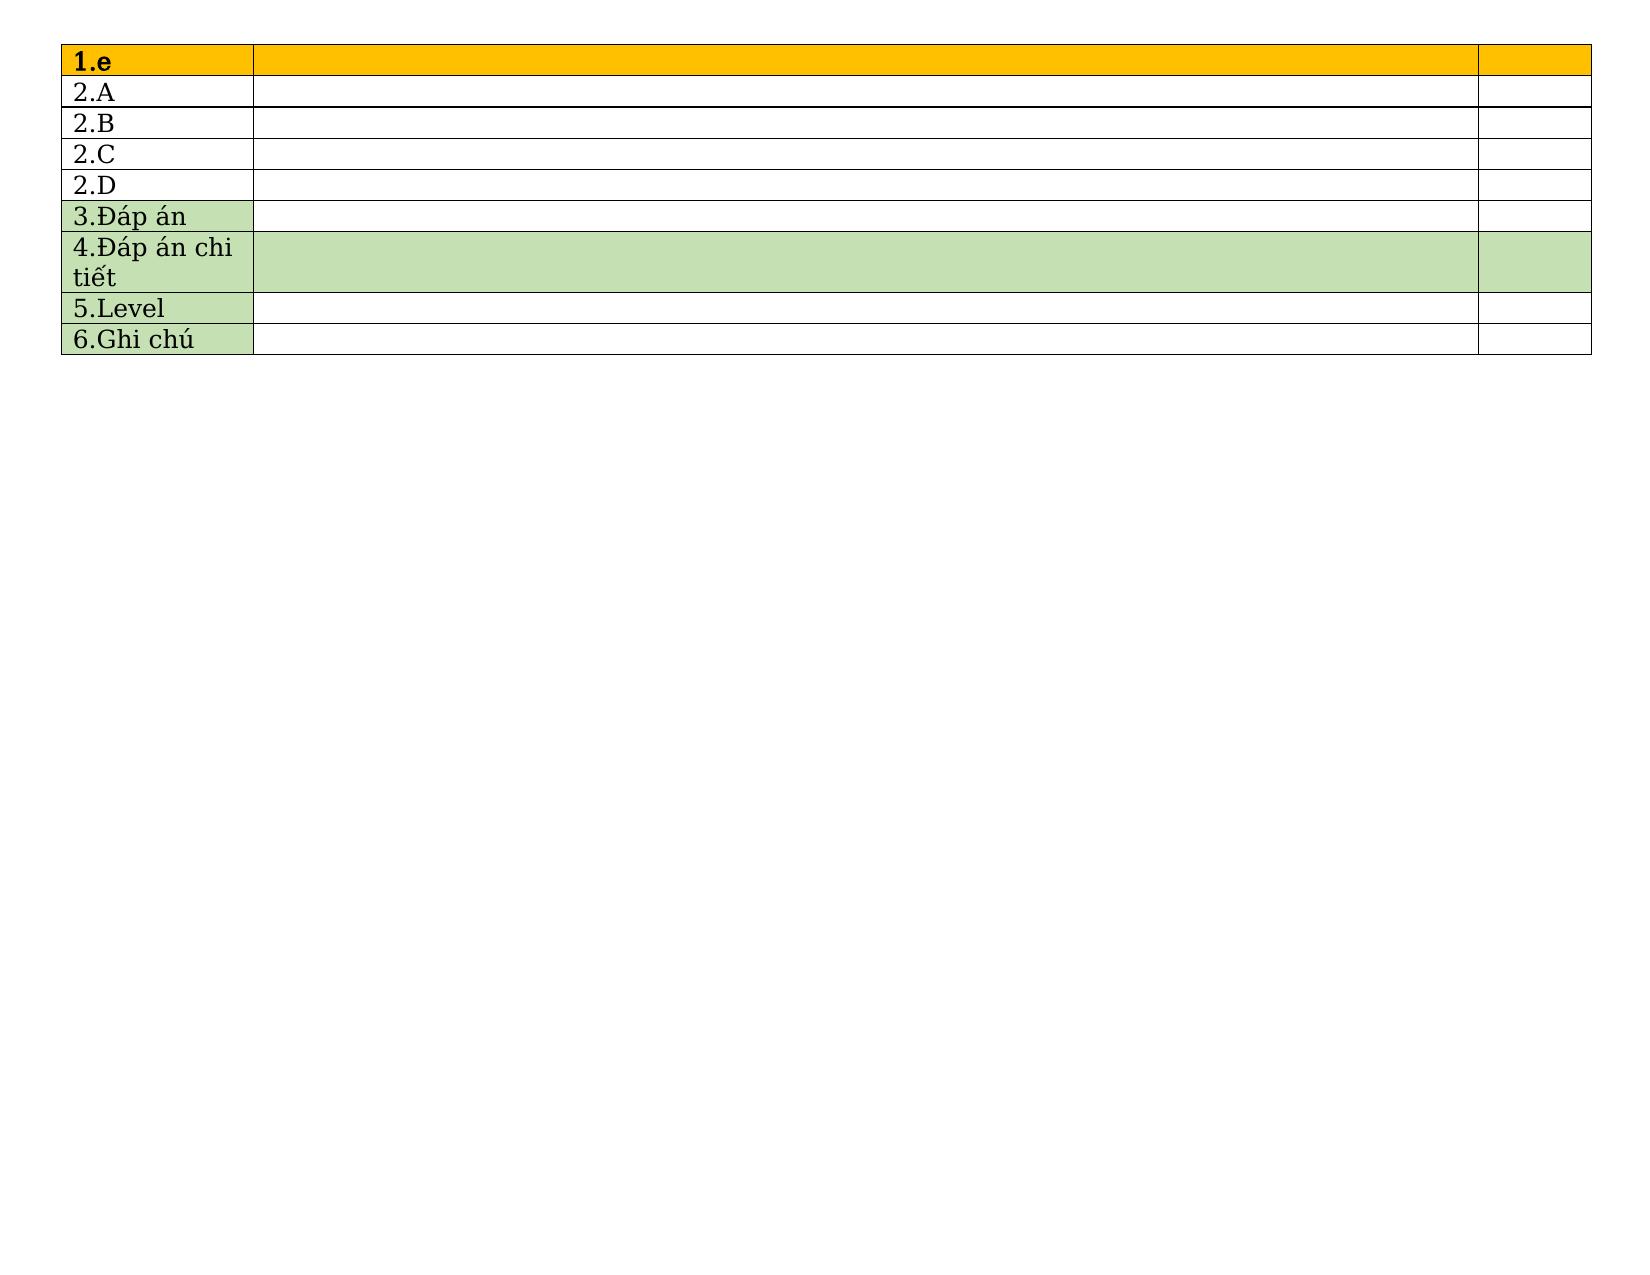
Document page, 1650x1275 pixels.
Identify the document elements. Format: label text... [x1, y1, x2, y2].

table_cell 4.Đáp án chi tiết [62, 232, 253, 292]
table_cell [254, 232, 1478, 292]
table_cell 2.D [62, 170, 253, 199]
table_cell 2.A [62, 76, 253, 106]
table_cell [254, 76, 1478, 106]
table_cell [254, 108, 1478, 137]
table_cell 3.Đáp án [62, 201, 253, 231]
table_cell [1479, 293, 1591, 323]
table_cell [254, 201, 1478, 231]
table_cell [1479, 170, 1591, 199]
table_cell 6.Ghi chú [62, 324, 253, 354]
table_cell 2.C [62, 139, 253, 168]
table_cell [254, 139, 1478, 168]
table_cell [1479, 45, 1591, 75]
table_cell [254, 170, 1478, 199]
table_cell [254, 45, 1478, 75]
table_cell 1.e [62, 45, 253, 75]
table_cell [1479, 232, 1591, 292]
table_cell [254, 324, 1478, 354]
table_cell [1479, 76, 1591, 106]
table_cell [1479, 139, 1591, 168]
table_cell [254, 293, 1478, 323]
table_cell [1479, 201, 1591, 231]
table_cell 5.Level [62, 293, 253, 323]
table_cell [1479, 108, 1591, 137]
table_cell 2.B [62, 108, 253, 137]
table_cell [1479, 324, 1591, 354]
